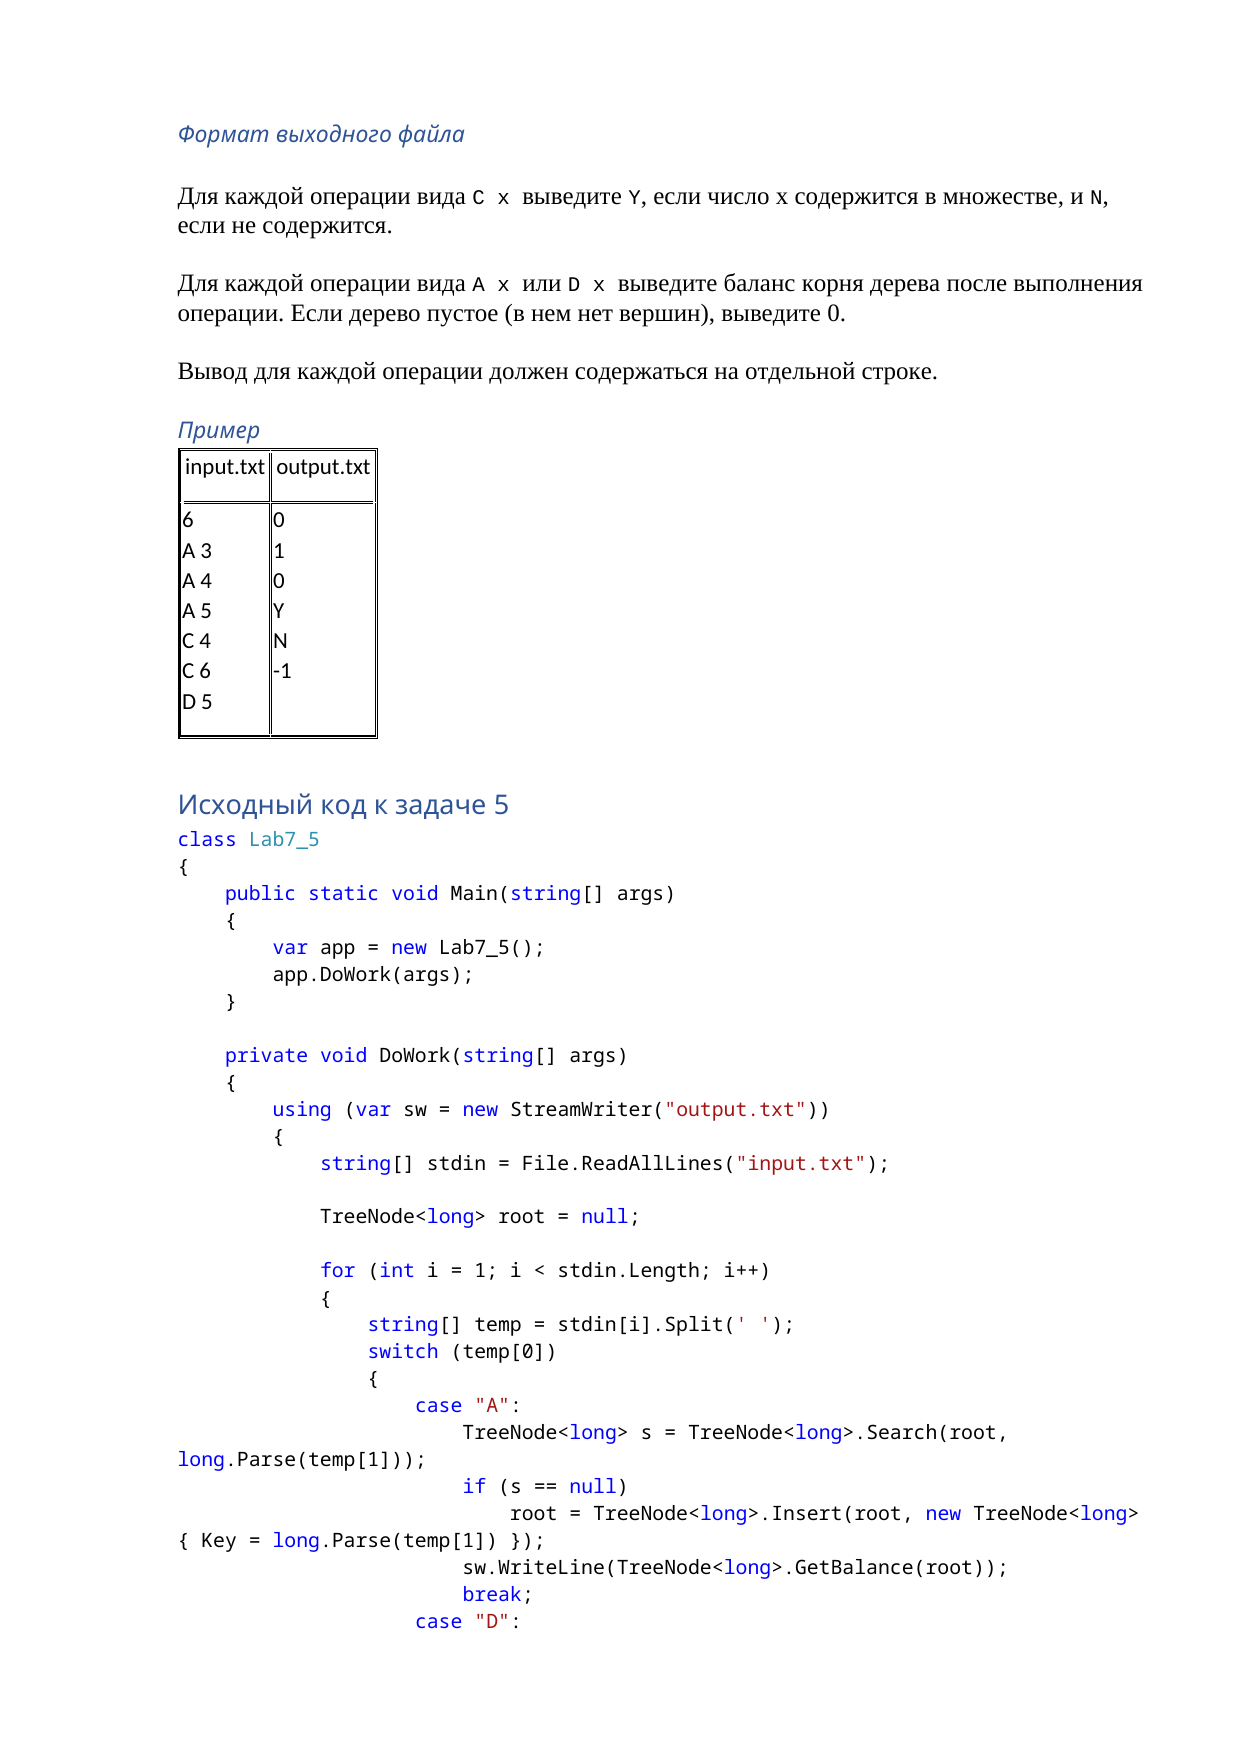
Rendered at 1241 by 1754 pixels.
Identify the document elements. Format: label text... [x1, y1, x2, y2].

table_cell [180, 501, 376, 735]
text using (var sw = new StreamWriter("output.txt")) [177, 1095, 1152, 1122]
subtitle Формат выходного файла [177, 118, 1152, 149]
text for (int i = 1; i < stdin.Length; i++) [177, 1257, 1152, 1284]
text if (s == null) [177, 1473, 1152, 1499]
text Для каждой операции вида C x выведите Y, если число x содержится в множестве, и N, если не содержится. [177, 181, 1152, 239]
text var app = new Lab7_5(); [177, 933, 1152, 960]
text TreeNode<long> root = null; [177, 1203, 1152, 1230]
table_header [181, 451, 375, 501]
text { [177, 852, 1152, 879]
text switch (temp[0]) [177, 1338, 1152, 1365]
text string[] stdin = File.ReadAllLines("input.txt"); [177, 1149, 1152, 1176]
text break; [177, 1581, 1152, 1607]
text root = TreeNode<long>.Insert(root, new TreeNode<long> { Key = long.Parse(temp[1]) }); [177, 1499, 1152, 1553]
text } [177, 987, 1152, 1014]
text { [177, 1122, 1152, 1149]
text case "D": [177, 1607, 1152, 1634]
text class Lab7_5 [177, 825, 1152, 852]
text app.DoWork(args); [177, 960, 1152, 987]
text Вывод для каждой операции должен содержаться на отдельной строке. [177, 356, 1152, 385]
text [177, 1553, 1152, 1581]
text { [177, 1284, 1152, 1311]
text { [177, 1068, 1152, 1095]
text case "A": [177, 1392, 1152, 1419]
text TreeNode<long> s = TreeNode<long>.Search(root, long.Parse(temp[1])); [177, 1419, 1152, 1473]
text public static void Main(string[] args) [177, 879, 1152, 906]
text { [177, 906, 1152, 933]
text { [177, 1365, 1152, 1392]
text private void DoWork(string[] args) [177, 1041, 1152, 1068]
text string[] temp = stdin[i].Split(' '); [177, 1311, 1152, 1338]
text Для каждой операции вида A x или D x выведите баланс корня дерева после выполнения операции. Если дерево пустое (в нем нет вершин), выведите 0. [177, 268, 1152, 327]
subtitle Исходный код к задаче 5 [177, 785, 1152, 822]
subtitle Пример [177, 414, 1152, 445]
